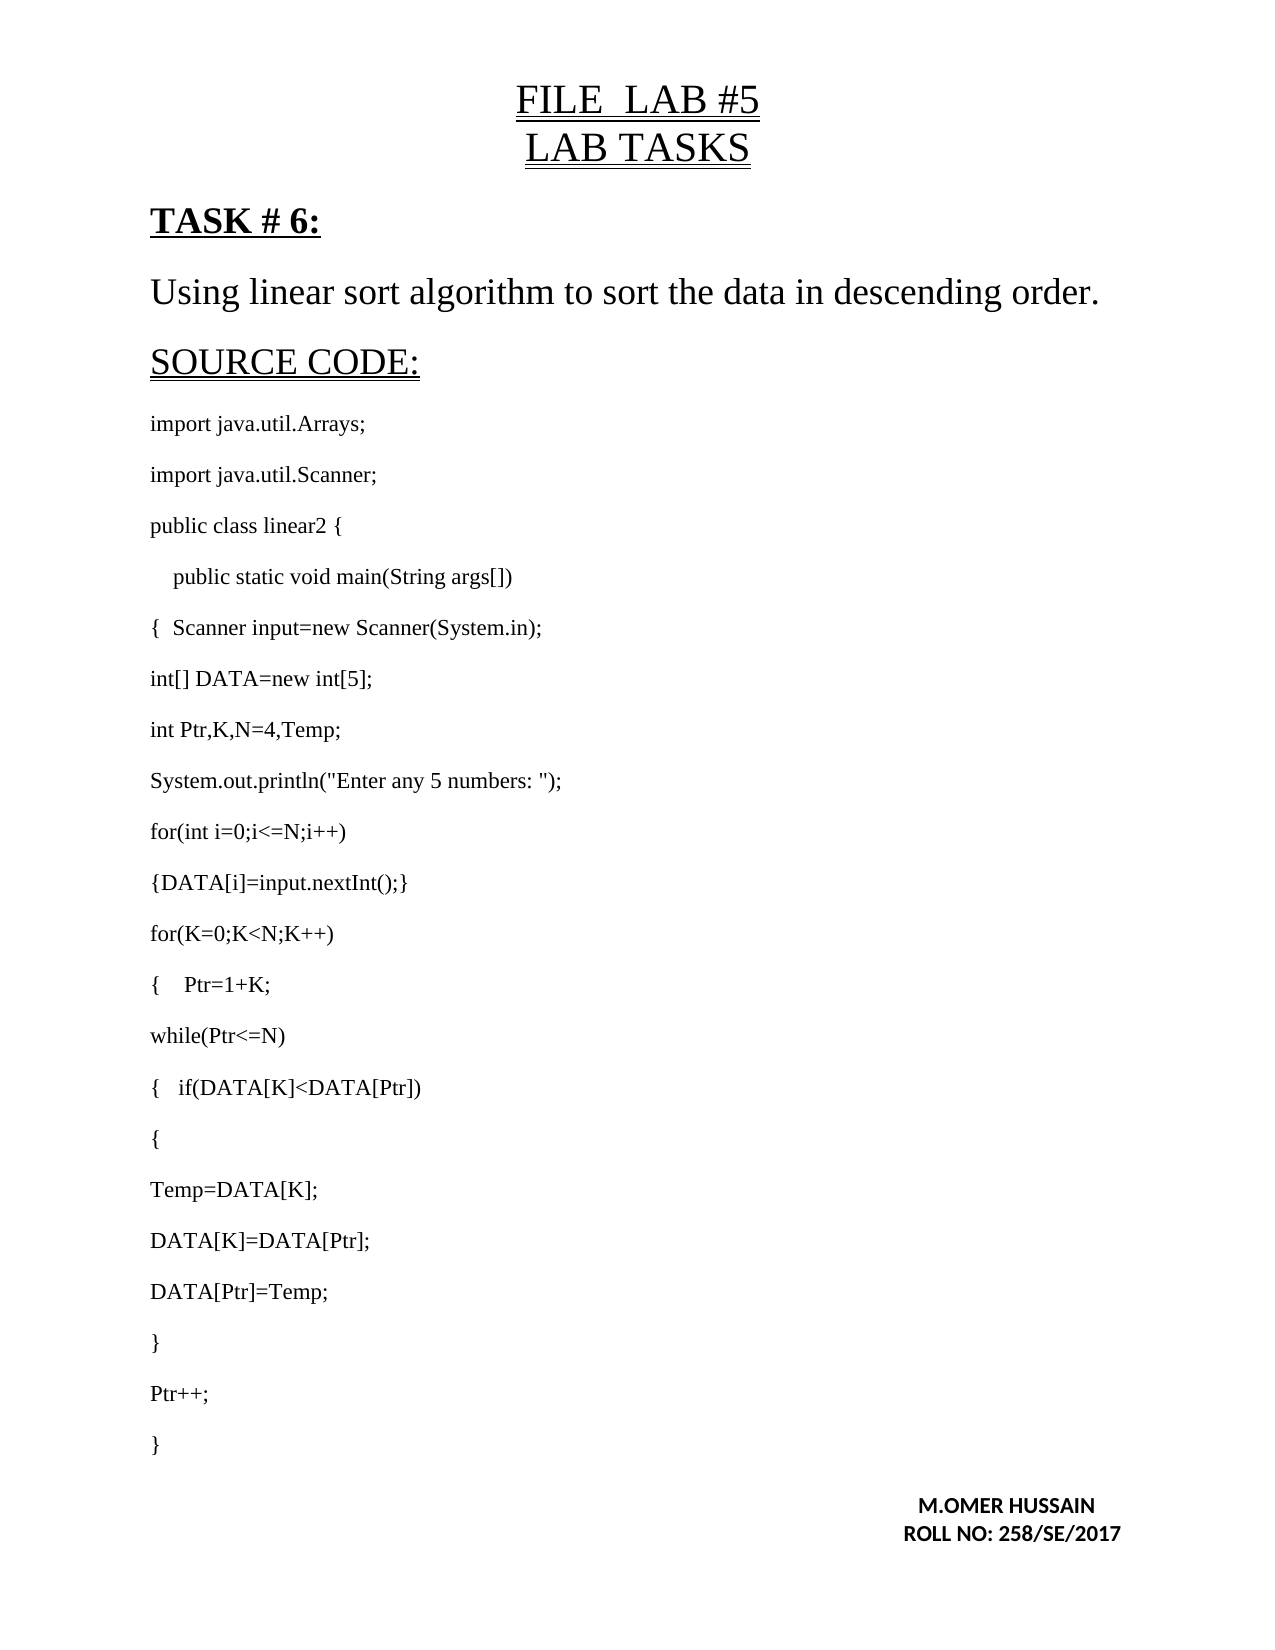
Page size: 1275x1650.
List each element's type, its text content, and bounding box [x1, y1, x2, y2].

text int Ptr,K,N=4,Temp; [150, 716, 1125, 743]
text SOURCE CODE: [150, 340, 1125, 383]
text } [150, 1329, 1125, 1355]
text } [150, 1431, 1125, 1457]
text int[] DATA=new int[5]; [150, 665, 1125, 692]
text Temp=DATA[K]; [150, 1176, 1125, 1202]
text while(Ptr<=N) [150, 1023, 1125, 1049]
text public class linear2 { [150, 512, 1125, 538]
text { [150, 1125, 1125, 1151]
text Using linear sort algorithm to sort the data in descending order. [150, 269, 1125, 312]
text for(int i=0;i<=N;i++) [150, 818, 1125, 845]
text import java.util.Scanner; [150, 461, 1125, 487]
text DATA[K]=DATA[Ptr]; [150, 1227, 1125, 1253]
text {DATA[i]=input.nextInt();} [150, 869, 1125, 896]
text { if(DATA[K]<DATA[Ptr]) [150, 1074, 1125, 1100]
text import java.util.Arrays; [150, 410, 1125, 436]
text DATA[Ptr]=Temp; [150, 1278, 1125, 1304]
text { Ptr=1+K; [150, 972, 1125, 998]
text for(K=0;K<N;K++) [150, 921, 1125, 947]
text System.out.println("Enter any 5 numbers: "); [150, 767, 1125, 794]
text Ptr++; [150, 1380, 1125, 1406]
text public static void main(String args[]) [150, 563, 1125, 589]
text { Scanner input=new Scanner(System.in); [150, 614, 1125, 641]
text TASK # 6: [150, 199, 1125, 242]
